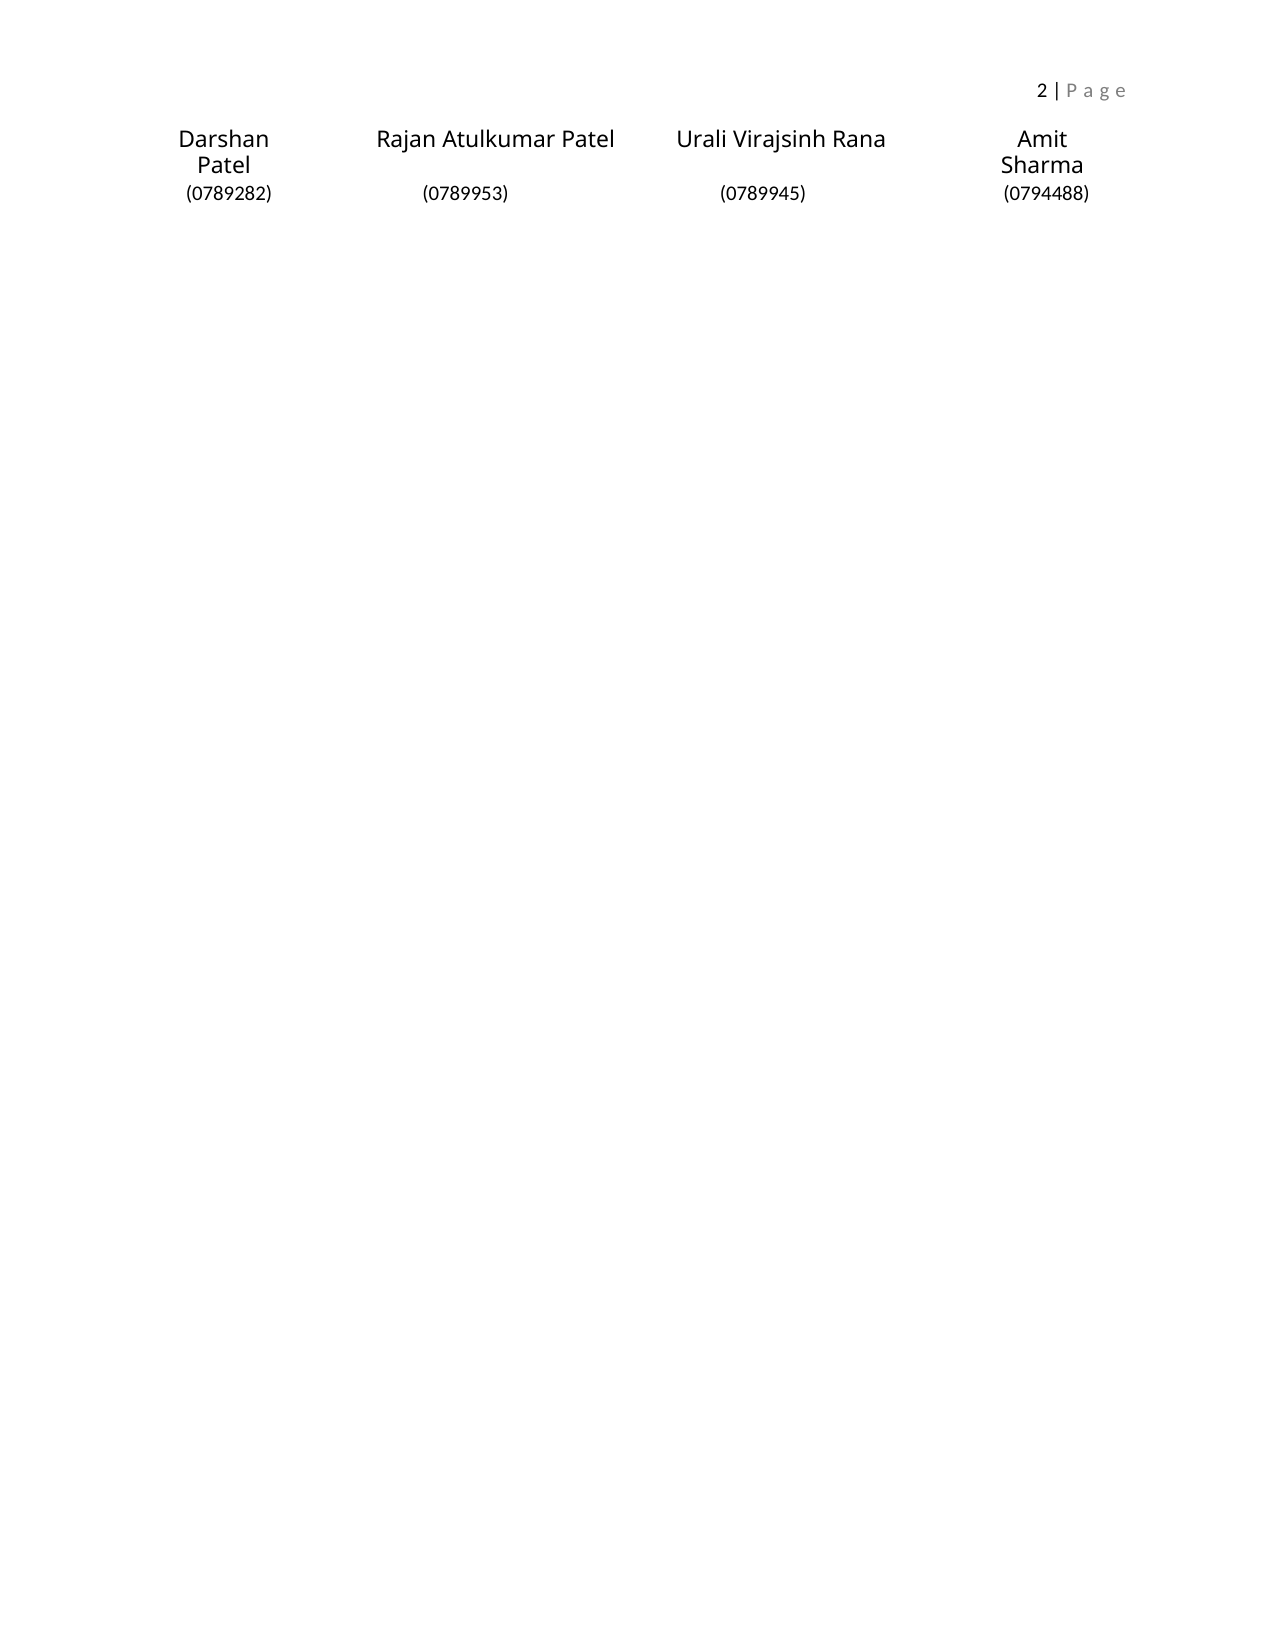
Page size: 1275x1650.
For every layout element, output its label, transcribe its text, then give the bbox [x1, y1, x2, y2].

table_header Amit Sharma [927, 128, 1114, 179]
table_cell (0789953) [336, 179, 640, 207]
table_cell (0789282) [146, 179, 336, 207]
table_header Urali Virajsinh Rana [640, 128, 927, 179]
table_cell (0794488) [927, 179, 1114, 207]
table_cell (0789945) [640, 179, 927, 207]
table_header Rajan Atulkumar Patel [336, 128, 640, 179]
list | P a g e [123, 77, 1126, 102]
table_header Darshan Patel [146, 128, 336, 179]
